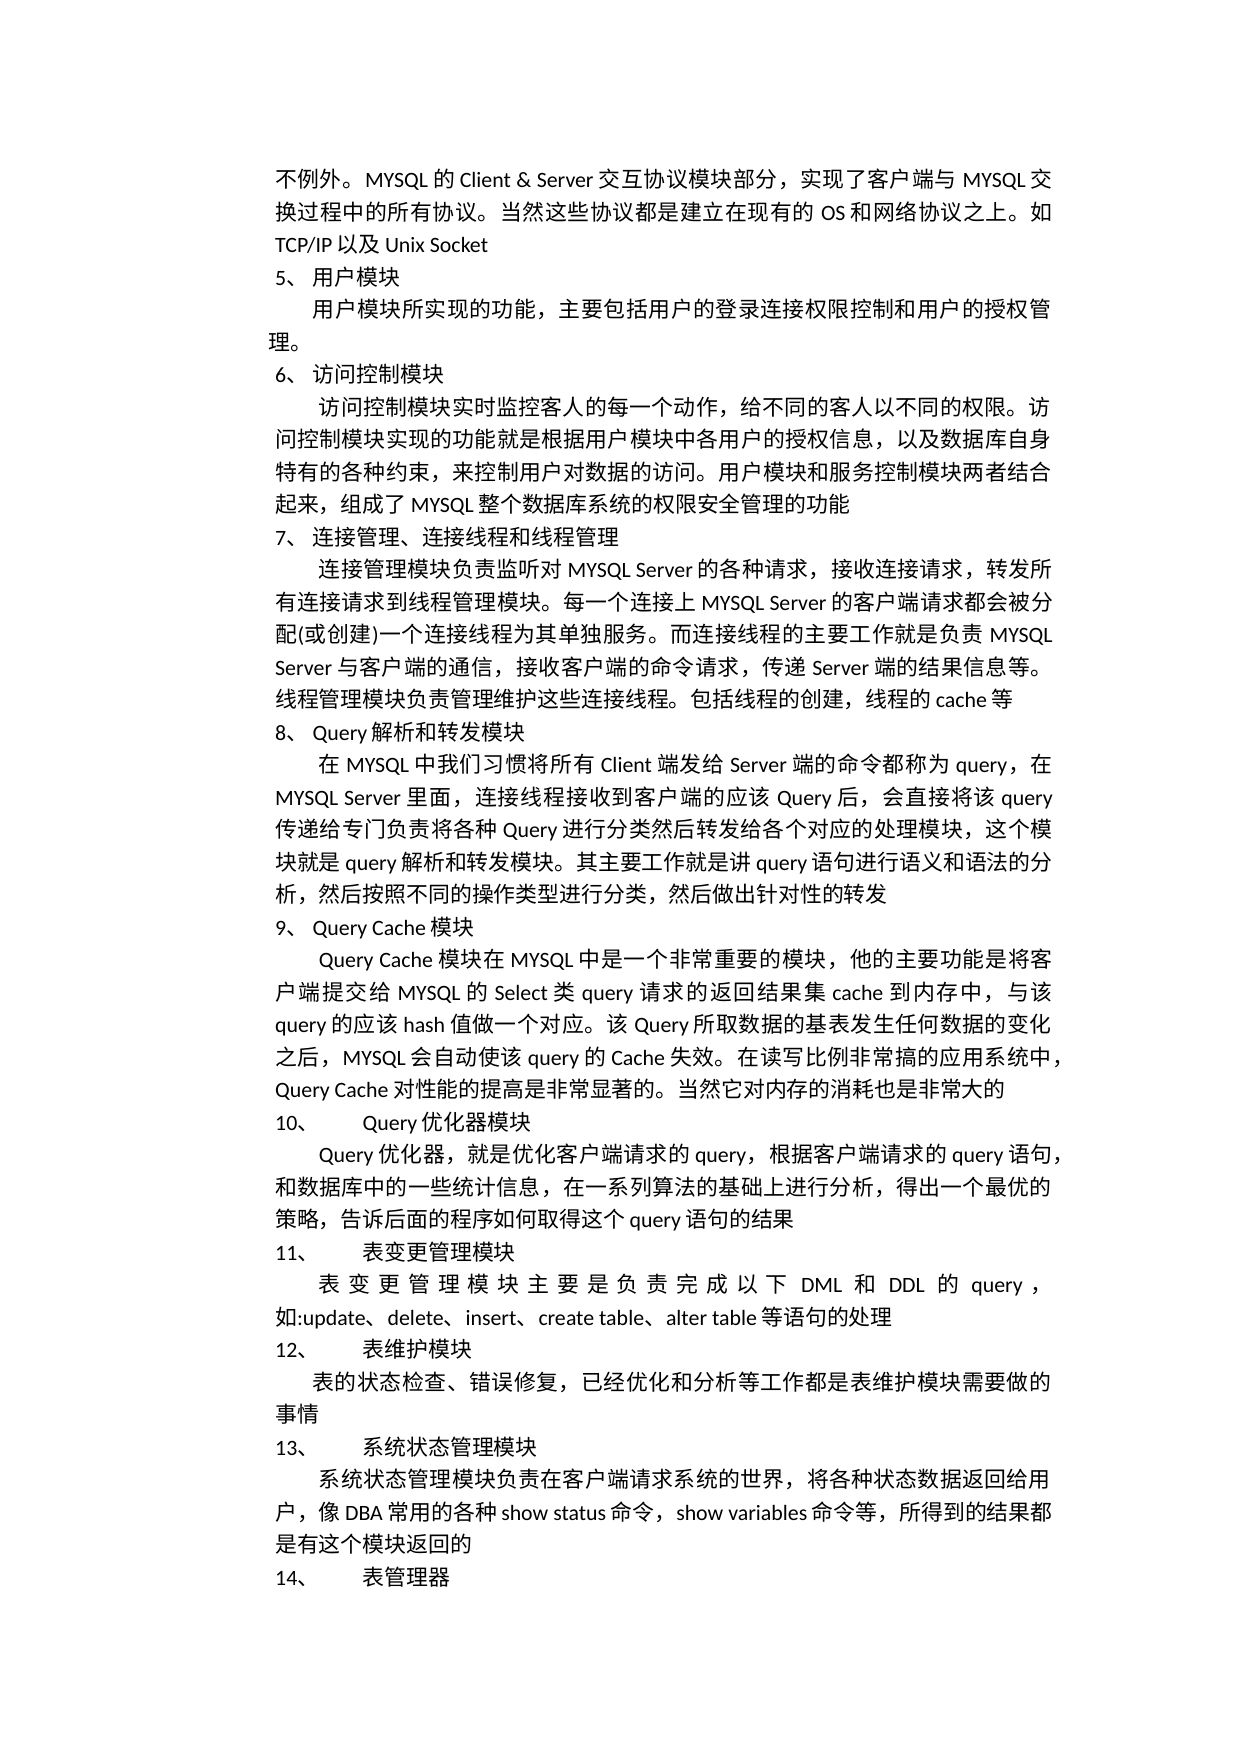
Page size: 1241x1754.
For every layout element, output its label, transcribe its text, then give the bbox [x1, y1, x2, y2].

list 访问控制模块 [275, 357, 1053, 389]
text 表的状态检查、错误修复，已经优化和分析等工作都是表维护模块需要做的事情 [275, 1364, 1053, 1429]
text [275, 162, 1053, 259]
text 访问控制模块实时监控客人的每一个动作，给不同的客人以不同的权限。访问控制模块实现的功能就是根据用户模块中各用户的授权信息，以及数据库自身特有的各种约束，来控制用户对数据的访问。用户模块和服务控制模块两者结合起来，组成了MYSQL整个数据库系统的权限安全管理的功能 [275, 389, 1053, 519]
text 用户模块所实现的功能，主要包括用户的登录连接权限控制和用户的授权管理。 [269, 292, 1053, 357]
list 用户模块 [275, 259, 1053, 292]
text 连接管理模块负责监听对MYSQL Server的各种请求，接收连接请求，转发所有连接请求到线程管理模块。每一个连接上MYSQL Server的客户端请求都会被分配(或创建)一个连接线程为其单独服务。而连接线程的主要工作就是负责MYSQL Server与客户端的通信，接收客户端的命令请求，传递Server端的结果信息等。线程管理模块负责管理维护这些连接线程。包括线程的创建，线程的cache等 [275, 552, 1053, 714]
list Query优化器模块 [275, 1104, 1053, 1137]
list 表维护模块 [275, 1332, 1053, 1364]
list 连接管理、连接线程和线程管理 [275, 519, 1053, 552]
list 表变更管理模块 [275, 1234, 1053, 1267]
list 系统状态管理模块 [275, 1429, 1053, 1462]
list 表管理器 [275, 1559, 1053, 1592]
list Query Cache模块 [275, 909, 1053, 942]
text Query优化器，就是优化客户端请求的query，根据客户端请求的query语句，和数据库中的一些统计信息，在一系列算法的基础上进行分析，得出一个最优的策略，告诉后面的程序如何取得这个query语句的结果 [275, 1137, 1053, 1234]
list Query解析和转发模块 [275, 714, 1053, 747]
text Query Cache模块在MYSQL中是一个非常重要的模块，他的主要功能是将客户端提交给MYSQL的Select类query请求的返回结果集cache到内存中，与该query的应该hash值做一个对应。该Query所取数据的基表发生任何数据的变化之后，MYSQL会自动使该query的Cache失效。在读写比例非常搞的应用系统中，Query Cache对性能的提高是非常显著的。当然它对内存的消耗也是非常大的 [275, 942, 1053, 1104]
text 表变更管理模块主要是负责完成以下DML和DDL的query，如:update、delete、insert、create table、alter table等语句的处理 [275, 1267, 1053, 1332]
text 在MYSQL中我们习惯将所有Client端发给Server端的命令都称为query，在MYSQL Server里面，连接线程接收到客户端的应该Query后，会直接将该query传递给专门负责将各种Query进行分类然后转发给各个对应的处理模块，这个模块就是query解析和转发模块。其主要工作就是讲query语句进行语义和语法的分析，然后按照不同的操作类型进行分类，然后做出针对性的转发 [275, 747, 1053, 909]
text 系统状态管理模块负责在客户端请求系统的世界，将各种状态数据返回给用户，像DBA常用的各种show status命令，show variables命令等，所得到的结果都是有这个模块返回的 [275, 1462, 1053, 1559]
